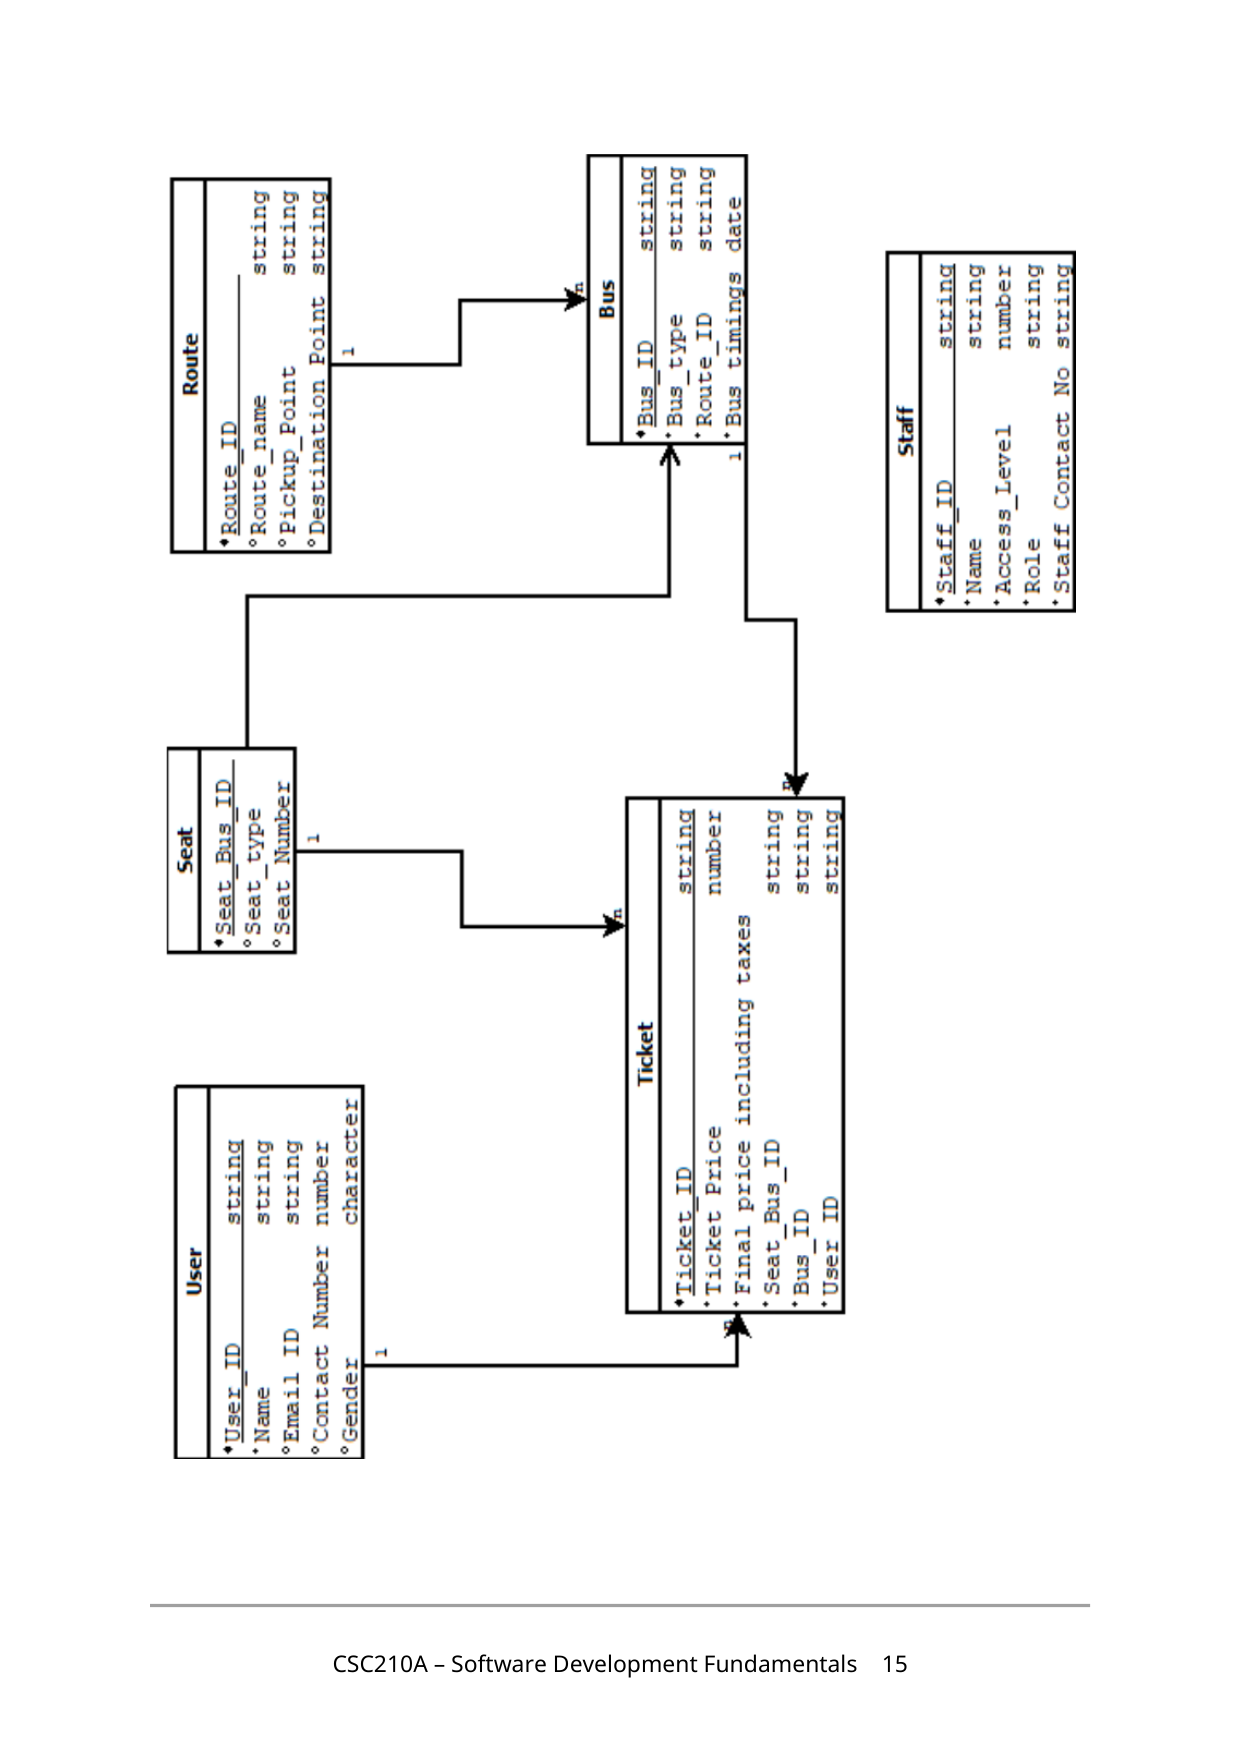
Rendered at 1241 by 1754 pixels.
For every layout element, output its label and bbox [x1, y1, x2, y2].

picture [168, 155, 1076, 1458]
